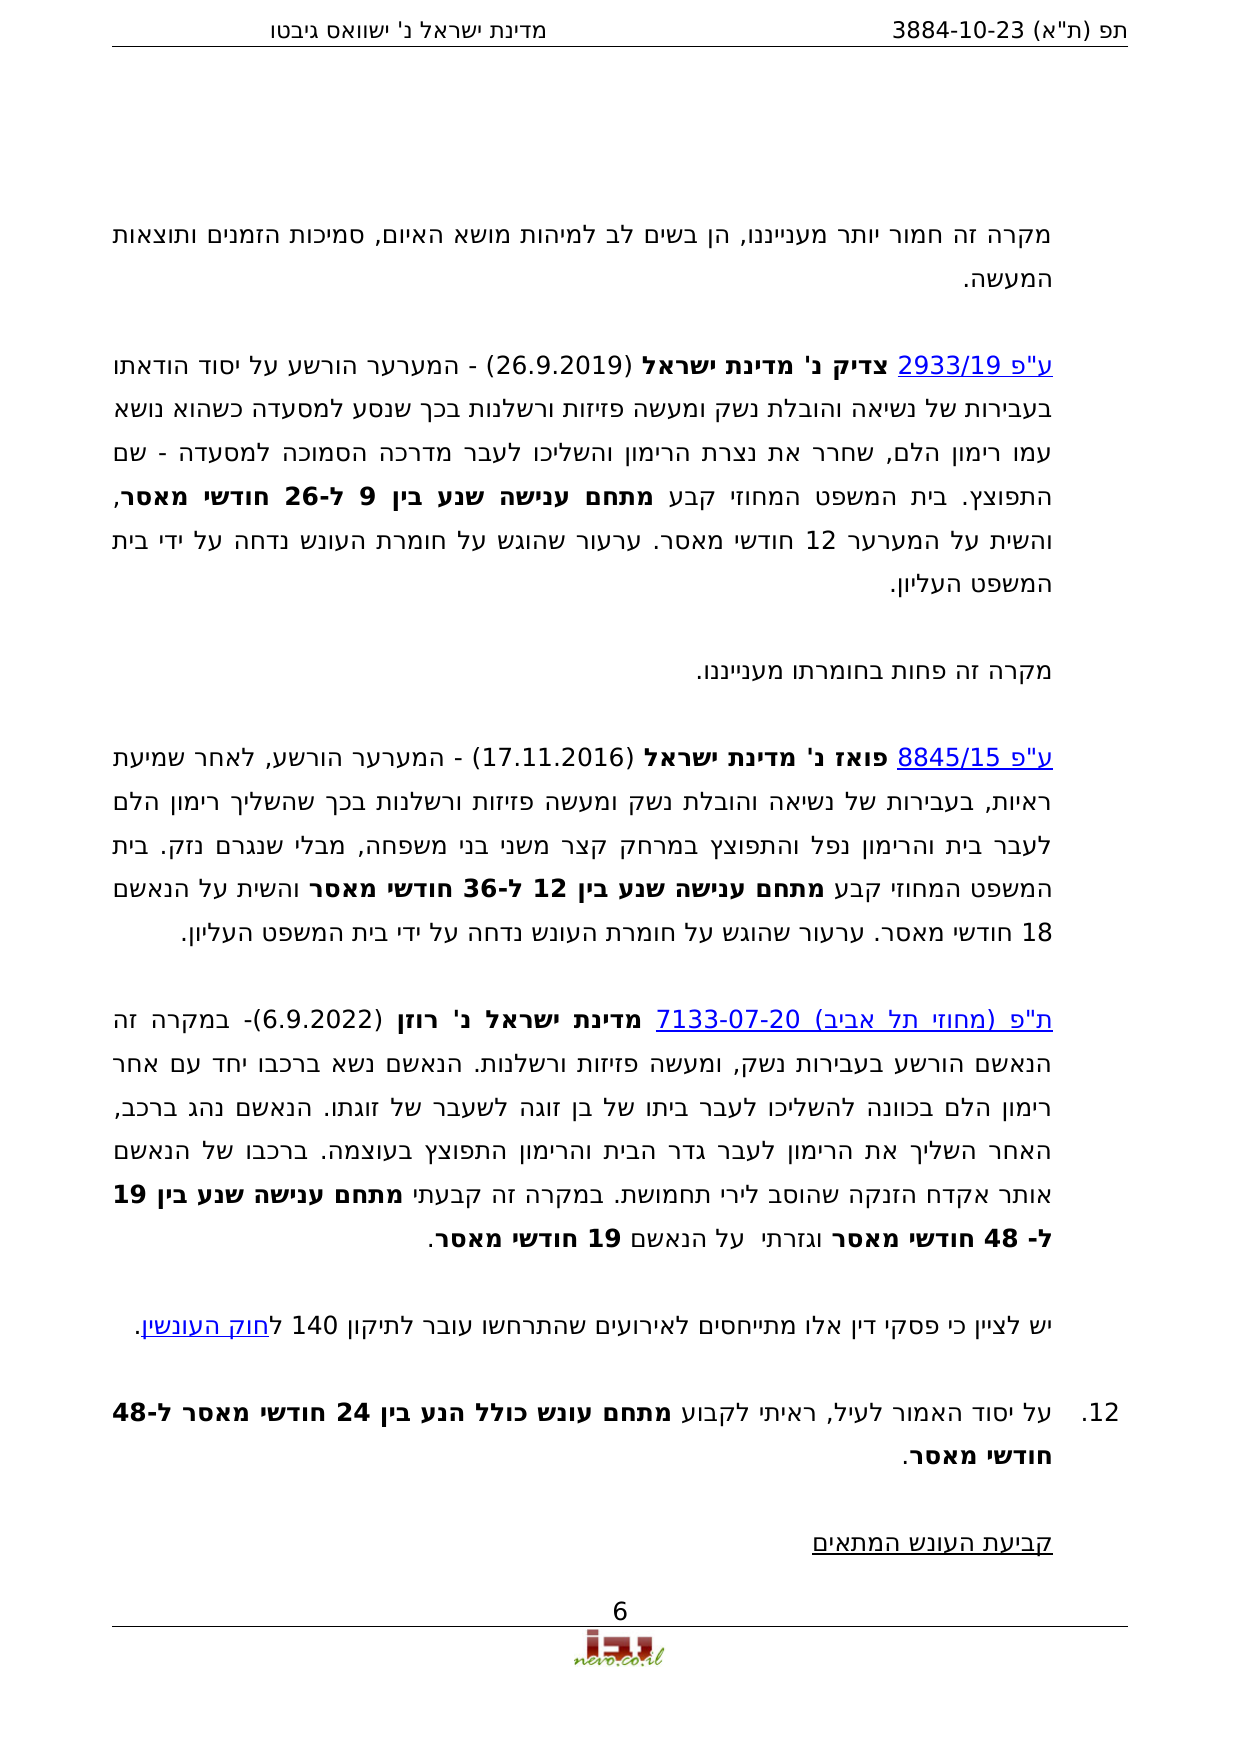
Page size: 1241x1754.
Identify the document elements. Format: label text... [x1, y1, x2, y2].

text ת"פ (מחוזי תל אביב) 7133-07-20 מדינת ישראל נ' רוזן (6.9.2022)- במקרה זה הנאשם הורשע בעבירות נשק, ומעשה פזיזות ורשלנות. הנאשם נשא ברכבו יחד עם אחר רימון הלם בכוונה להשליכו לעבר ביתו של בן זוגה לשעבר של זוגתו. הנאשם נהג ברכב, האחר השליך את הרימון לעבר גדר הבית והרימון התפוצץ בעוצמה. ברכבו של הנאשם אותר אקדח הזנקה שהוסב לירי תחמושת. במקרה זה קבעתי מתחם ענישה שנע בין 19 ל- 48 חודשי מאסר וגזרתי על הנאשם 19 חודשי מאסר. [112, 1005, 1128, 1253]
text קביעת העונש המתאים [112, 1528, 1053, 1558]
text יש לציין כי פסקי דין אלו מתייחסים לאירועים שהתרחשו עובר לתיקון 140 לחוק העונשין. [112, 1311, 1053, 1340]
text מקרה זה פחות בחומרתו מענייננו. [112, 657, 1128, 686]
text 12. על יסוד האמור לעיל, ראיתי לקבוע מתחם עונש כולל הנע בין 24 חודשי מאסר ל-48 חודשי מאסר. [112, 1398, 1128, 1471]
picture [574, 1629, 666, 1667]
text ע"פ 2933/19 צדיק נ' מדינת ישראל (26.9.2019) - המערער הורשע על יסוד הודאתו בעבירות של נשיאה והובלת נשק ומעשה פזיזות ורשלנות בכך שנסע למסעדה כשהוא נושא עמו רימון הלם, שחרר את נצרת הרימון והשליכו לעבר מדרכה הסמוכה למסעדה - שם התפוצץ. בית המשפט המחוזי קבע מתחם ענישה שנע בין 9 ל-26 חודשי מאסר, והשית על המערער 12 חודשי מאסר. ערעור שהוגש על חומרת העונש נדחה על ידי בית המשפט העליון. [112, 351, 1128, 599]
text מקרה זה חמור יותר מענייננו, הן בשים לב למיהות מושא האיום, סמיכות הזמנים ותוצאות המעשה. [112, 220, 1128, 293]
text ע"פ 8845/15 פואז נ' מדינת ישראל (17.11.2016) - המערער הורשע, לאחר שמיעת ראיות, בעבירות של נשיאה והובלת נשק ומעשה פזיזות ורשלנות בכך שהשליך רימון הלם לעבר בית והרימון נפל והתפוצץ במרחק קצר משני בני משפחה, מבלי שנגרם נזק. בית המשפט המחוזי קבע מתחם ענישה שנע בין 12 ל-36 חודשי מאסר והשית על הנאשם 18 חודשי מאסר. ערעור שהוגש על חומרת העונש נדחה על ידי בית המשפט העליון. [112, 743, 1128, 948]
